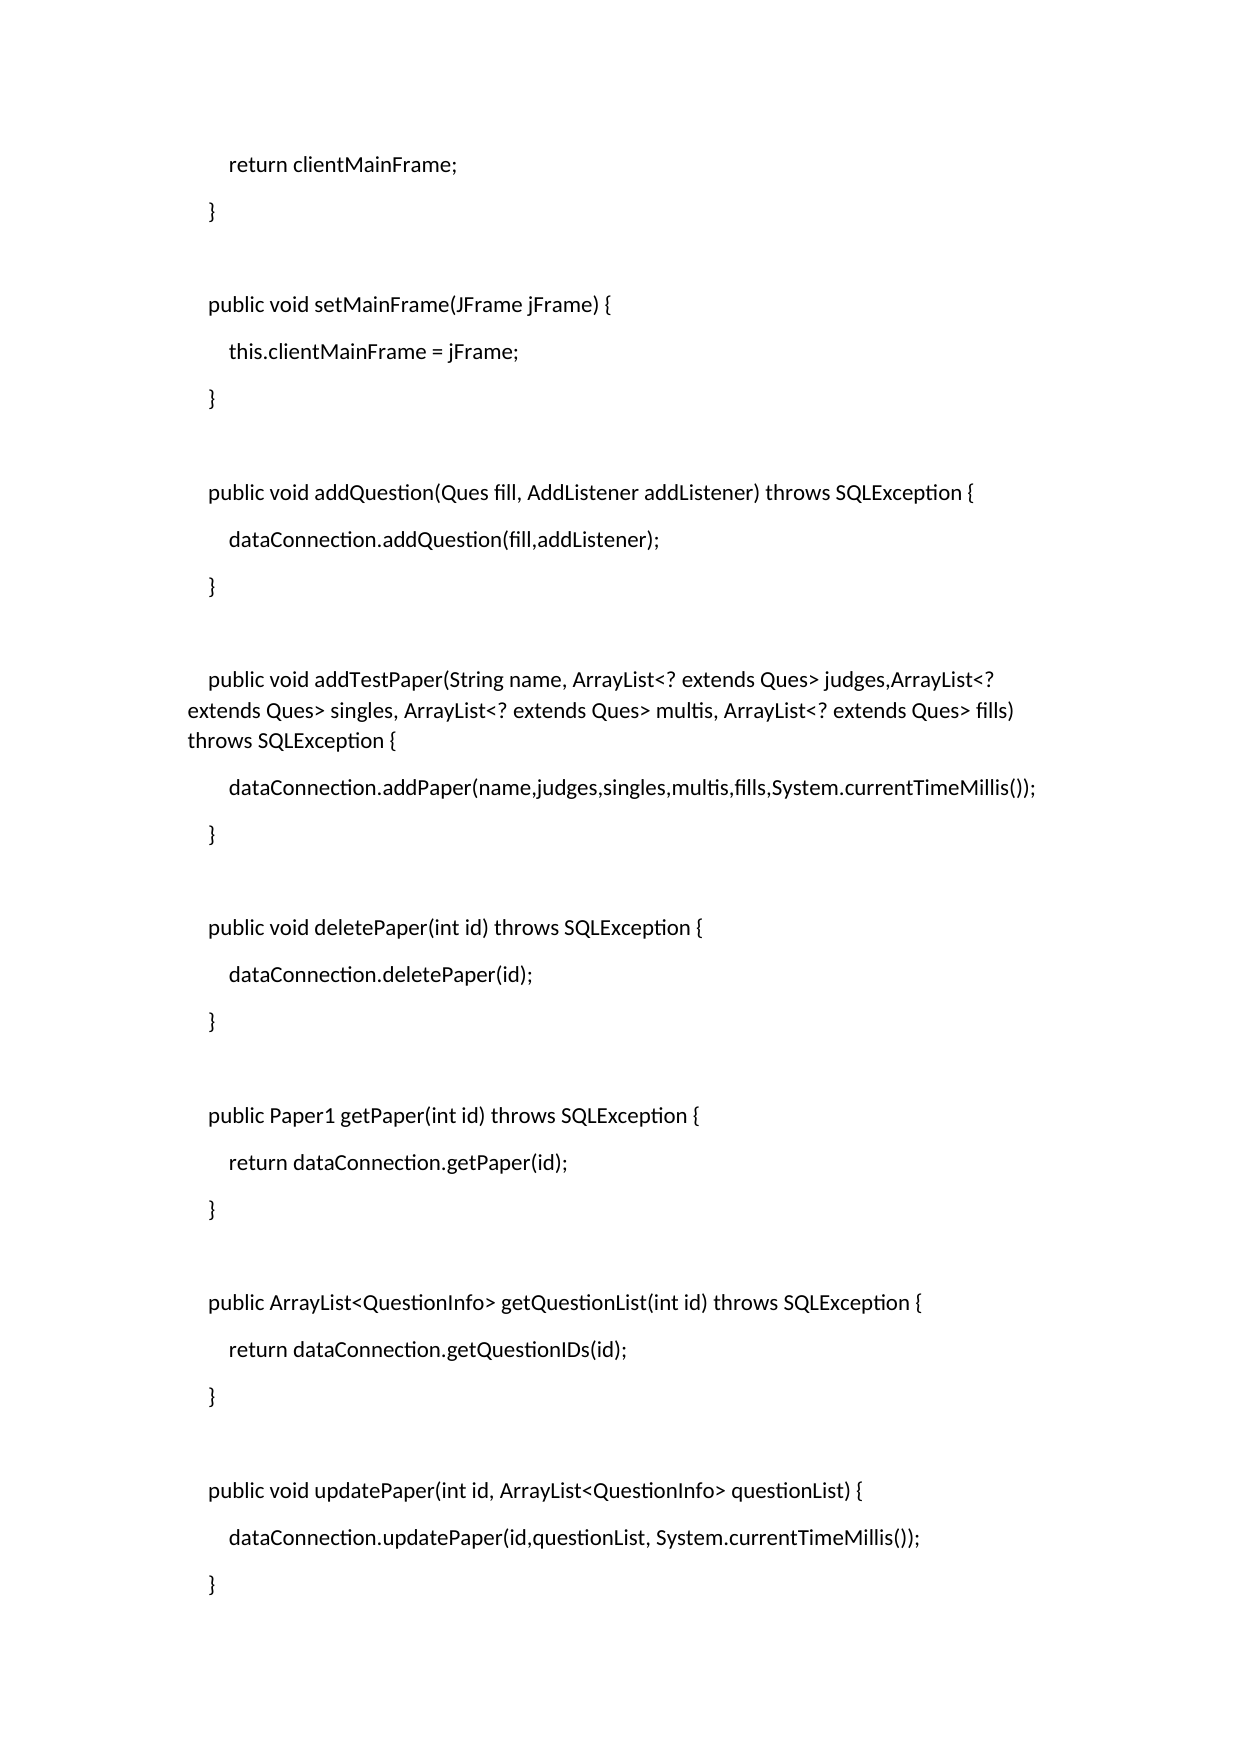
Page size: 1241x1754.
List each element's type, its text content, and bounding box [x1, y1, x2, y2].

text return dataConnection.getPaper(id); [187, 1148, 1053, 1176]
text public void addTestPaper(String name, ArrayList<? extends Ques> judges,ArrayList<? extends Ques> singles, ArrayList<? extends Ques> multis, ArrayList<? extends Ques> fills) throws SQLException { [187, 666, 1053, 754]
text } [187, 1007, 1053, 1035]
text public void updatePaper(int id, ArrayList<QuestionInfo> questionList) { [187, 1476, 1053, 1504]
text dataConnection.updatePaper(id,questionList, System.currentTimeMillis()); [187, 1523, 1053, 1551]
text } [187, 1382, 1053, 1410]
text public ArrayList<QuestionInfo> getQuestionList(int id) throws SQLException { [187, 1288, 1053, 1317]
text return dataConnection.getQuestionIDs(id); [187, 1335, 1053, 1363]
text } [187, 384, 1053, 412]
text public void deletePaper(int id) throws SQLException { [187, 913, 1053, 942]
text dataConnection.deletePaper(id); [187, 960, 1053, 988]
text public void setMainFrame(JFrame jFrame) { [187, 291, 1053, 319]
text } [187, 572, 1053, 600]
text } [187, 1195, 1053, 1223]
text public void addQuestion(Ques fill, AddListener addListener) throws SQLException { [187, 478, 1053, 506]
text } [187, 1570, 1053, 1598]
text this.clientMainFrame = jFrame; [187, 337, 1053, 366]
text dataConnection.addPaper(name,judges,singles,multis,fills,System.currentTimeMillis()); [187, 773, 1053, 801]
text dataConnection.addQuestion(fill,addListener); [187, 525, 1053, 553]
text } [187, 820, 1053, 848]
text } [187, 197, 1053, 225]
text public Paper1 getPaper(int id) throws SQLException { [187, 1101, 1053, 1129]
text return clientMainFrame; [187, 150, 1053, 178]
